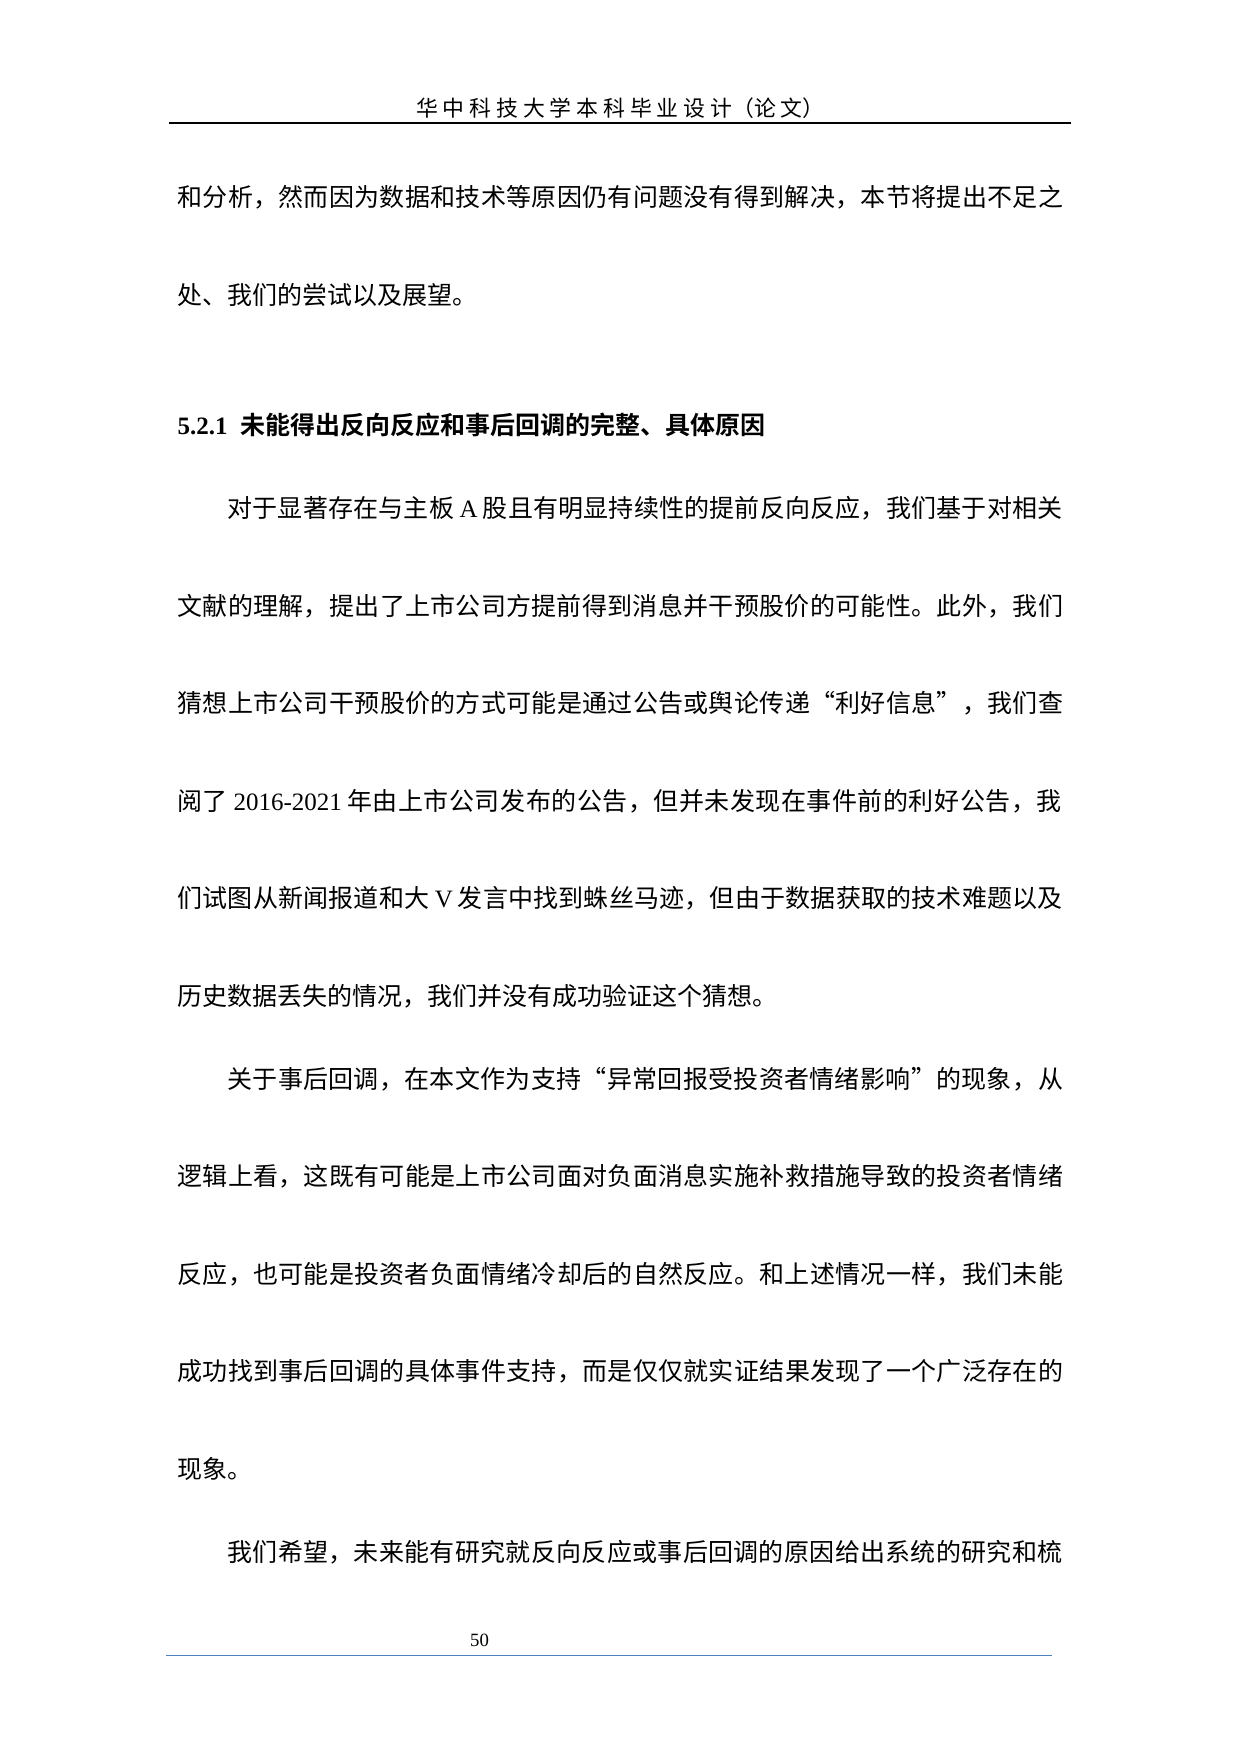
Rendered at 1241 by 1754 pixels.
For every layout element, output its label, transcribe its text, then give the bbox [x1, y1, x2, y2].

text 对于显著存在与主板A股且有明显持续性的提前反向反应，我们基于对相关文献的理解，提出了上市公司方提前得到消息并干预股价的可能性。此外，我们猜想上市公司干预股价的方式可能是通过公告或舆论传递“利好信息”，我们查阅了2016-2021年由上市公司发布的公告，但并未发现在事件前的利好公告，我们试图从新闻报道和大V发言中找到蛛丝马迹，但由于数据获取的技术难题以及历史数据丢失的情况，我们并没有成功验证这个猜想。 [177, 474, 1063, 1027]
text 关于事后回调，在本文作为支持“异常回报受投资者情绪影响”的现象，从逻辑上看，这既有可能是上市公司面对负面消息实施补救措施导致的投资者情绪反应，也可能是投资者负面情绪冷却后的自然反应。和上述情况一样，我们未能成功找到事后回调的具体事件支持，而是仅仅就实证结果发现了一个广泛存在的现象。 [177, 1045, 1063, 1500]
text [177, 163, 1063, 326]
text 5.2.1 未能得出反向反应和事后回调的完整、具体原因 [177, 391, 1063, 456]
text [177, 1518, 1063, 1583]
